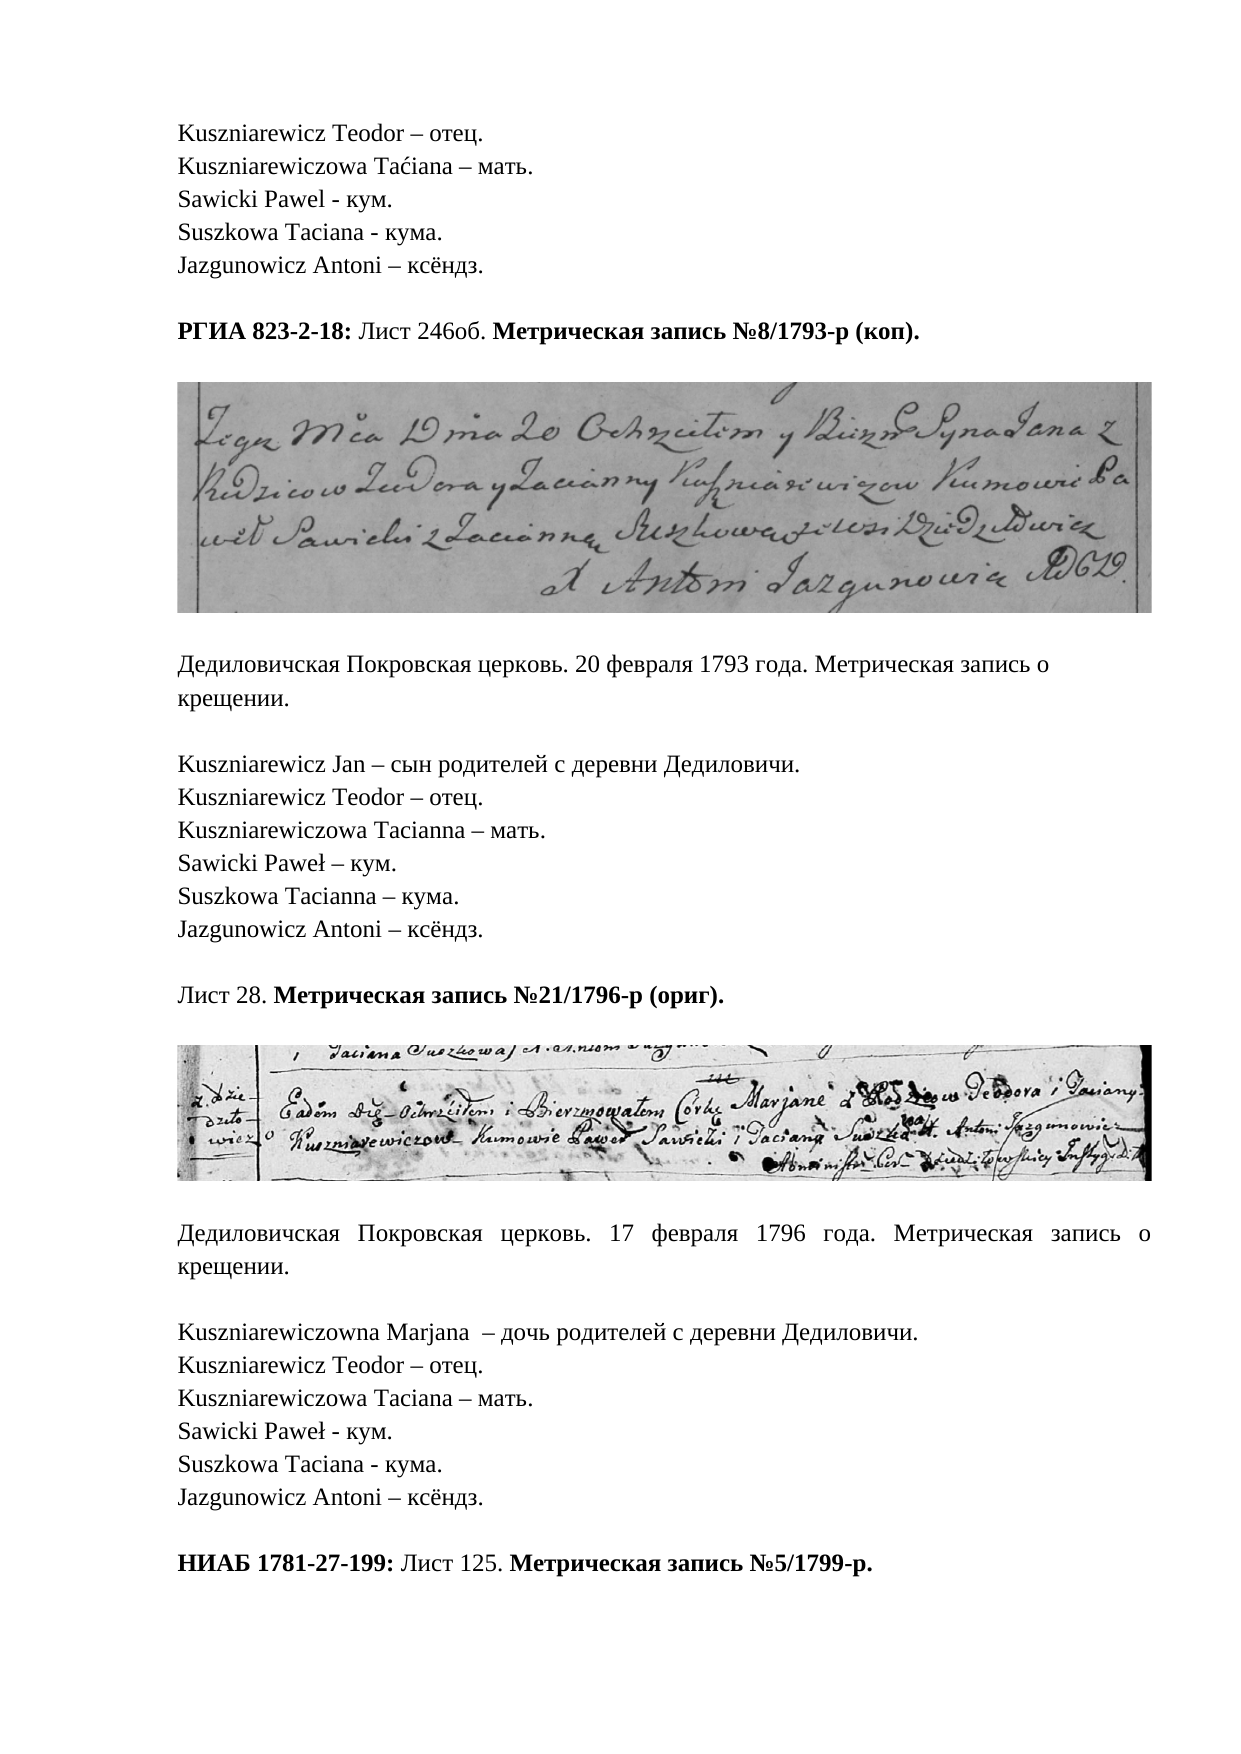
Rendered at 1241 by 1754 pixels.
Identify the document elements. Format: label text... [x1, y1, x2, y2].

text Kuszniarewicz Jan – сын родителей с деревни Дедиловичи. [177, 749, 1152, 777]
text Kuszniarewiczowa Tacianna – мать. [177, 815, 1152, 843]
text Sawicki Paweł - кум. [177, 1416, 1152, 1445]
text РГИА 823-2-18: Лист 246об. Метрическая запись №8/1793-р (коп). [177, 316, 1152, 345]
text Jazgunowicz Antoni – ксёндз. [177, 1482, 1152, 1511]
text Jazgunowicz Antoni – ксёндз. [177, 914, 1152, 942]
text Kuszniarewiczowna Marjana – дочь родителей с деревни Дедиловичи. [177, 1317, 1152, 1346]
text Suszkowa Taciana - кума. [177, 217, 1152, 246]
text Kuszniarewiczowa Taćiana – мать. [177, 151, 1152, 180]
text Sawicki Pawel - кум. [177, 184, 1152, 213]
text НИАБ 1781-27-199: Лист 125. Метрическая запись №5/1799-р. [177, 1548, 1152, 1577]
picture [177, 382, 1152, 613]
text Дедиловичская Покровская церковь. 17 февраля 1796 года. Метрическая запись о крещении. [177, 1218, 1152, 1280]
picture [177, 1045, 1152, 1181]
text Suszkowa Taciana - кума. [177, 1449, 1152, 1478]
text Jazgunowicz Antoni – ксёндз. [177, 250, 1152, 279]
text Kuszniarewicz Teodor – отец. [177, 782, 1152, 810]
text Лист 28. Метрическая запись №21/1796-р (ориг). [177, 980, 1152, 1008]
text Sawicki Paweł – кум. [177, 848, 1152, 876]
text Kuszniarewiczowa Taciana – мать. [177, 1383, 1152, 1412]
text Дедиловичская Покровская церковь. 20 февраля 1793 года. Метрическая запись о крещении. [177, 649, 1152, 711]
text Kuszniarewicz Teodor – отец. [177, 1350, 1152, 1379]
text Suszkowa Tacianna – кума. [177, 881, 1152, 909]
text Kuszniarewicz Teodor – отец. [177, 118, 1152, 147]
